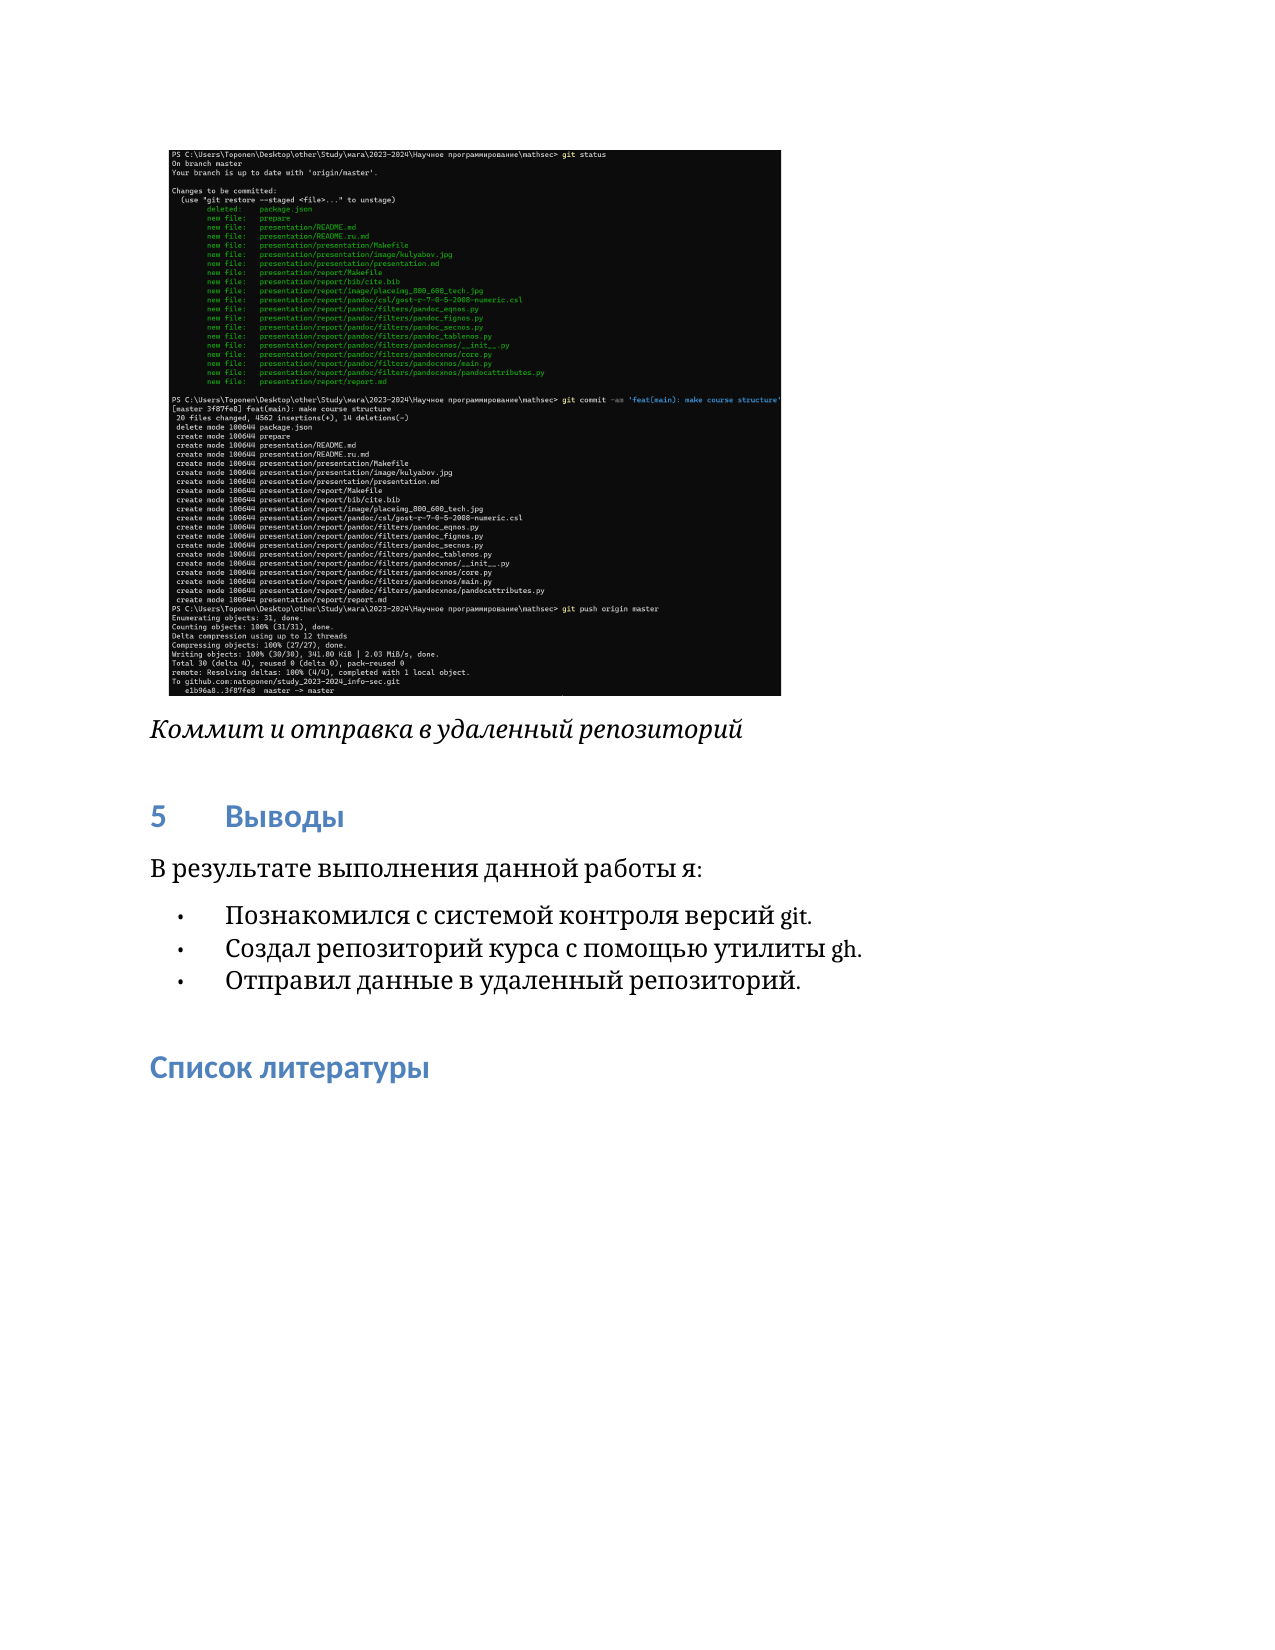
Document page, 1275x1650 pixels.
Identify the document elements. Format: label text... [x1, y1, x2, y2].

subtitle 5 Выводы [150, 795, 1125, 836]
text Коммит и отправка в удаленный репозиторий [150, 716, 1125, 745]
subtitle Список литературы [150, 1046, 1125, 1087]
list Познакомился с системой контроля версий git. [175, 902, 1125, 931]
picture [168, 150, 782, 696]
list Создал репозиторий курса с помощью утилиты gh. [175, 935, 1125, 963]
text В результате выполнения данной работы я: [150, 855, 1125, 883]
list Отправил данные в удаленный репозиторий. [175, 967, 1125, 996]
